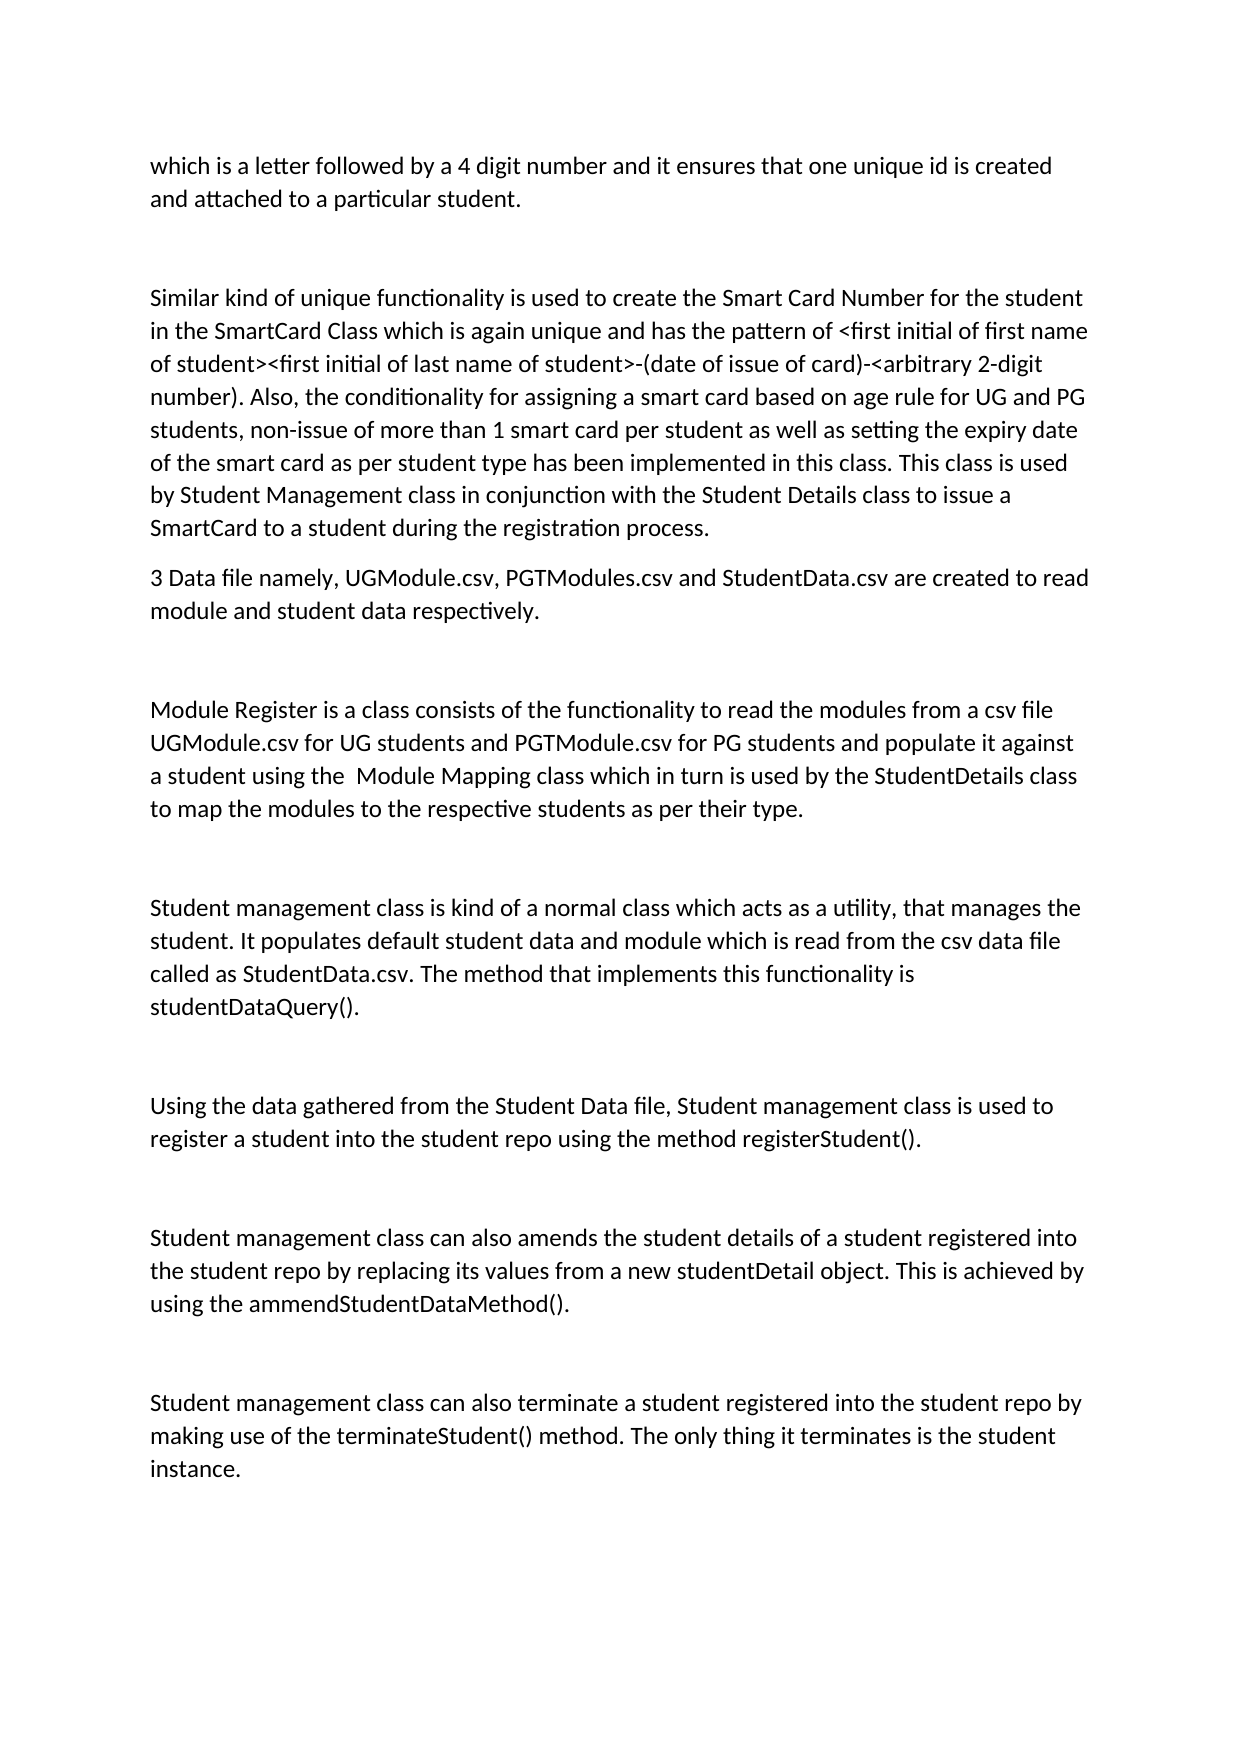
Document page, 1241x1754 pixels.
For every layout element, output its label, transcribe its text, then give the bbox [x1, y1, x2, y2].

text Similar kind of unique functionality is used to create the Smart Card Number for the student in the SmartCard Class which is again unique and has the pattern of <first initial of first name of student><first initial of last name of student>-(date of issue of card)-<arbitrary 2-digit number). Also, the conditionality for assigning a smart card based on age rule for UG and PG students, non-issue of more than 1 smart card per student as well as setting the expiry date of the smart card as per student type has been implemented in this class. This class is used by Student Management class in conjunction with the Student Details class to issue a SmartCard to a student during the registration process. [150, 282, 1090, 543]
text Using the data gathered from the Student Data file, Student management class is used to register a student into the student repo using the method registerStudent(). [150, 1090, 1090, 1153]
text 3 Data file namely, UGModule.csv, PGTModules.csv and StudentData.csv are created to read module and student data respectively. [150, 562, 1090, 626]
text Student management class can also terminate a student registered into the student repo by making use of the terminateStudent() method. The only thing it terminates is the student instance. [150, 1387, 1090, 1483]
text Student management class can also amends the student details of a student registered into the student repo by replacing its values from a new studentDetail object. This is achieved by using the ammendStudentDataMethod(). [150, 1222, 1090, 1318]
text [150, 150, 1090, 213]
text Module Register is a class consists of the functionality to read the modules from a csv file UGModule.csv for UG students and PGTModule.csv for PG students and populate it against a student using the Module Mapping class which in turn is used by the StudentDetails class to map the modules to the respective students as per their type. [150, 694, 1090, 823]
text Student management class is kind of a normal class which acts as a utility, that manages the student. It populates default student data and module which is read from the csv data file called as StudentData.csv. The method that implements this functionality is studentDataQuery(). [150, 892, 1090, 1021]
